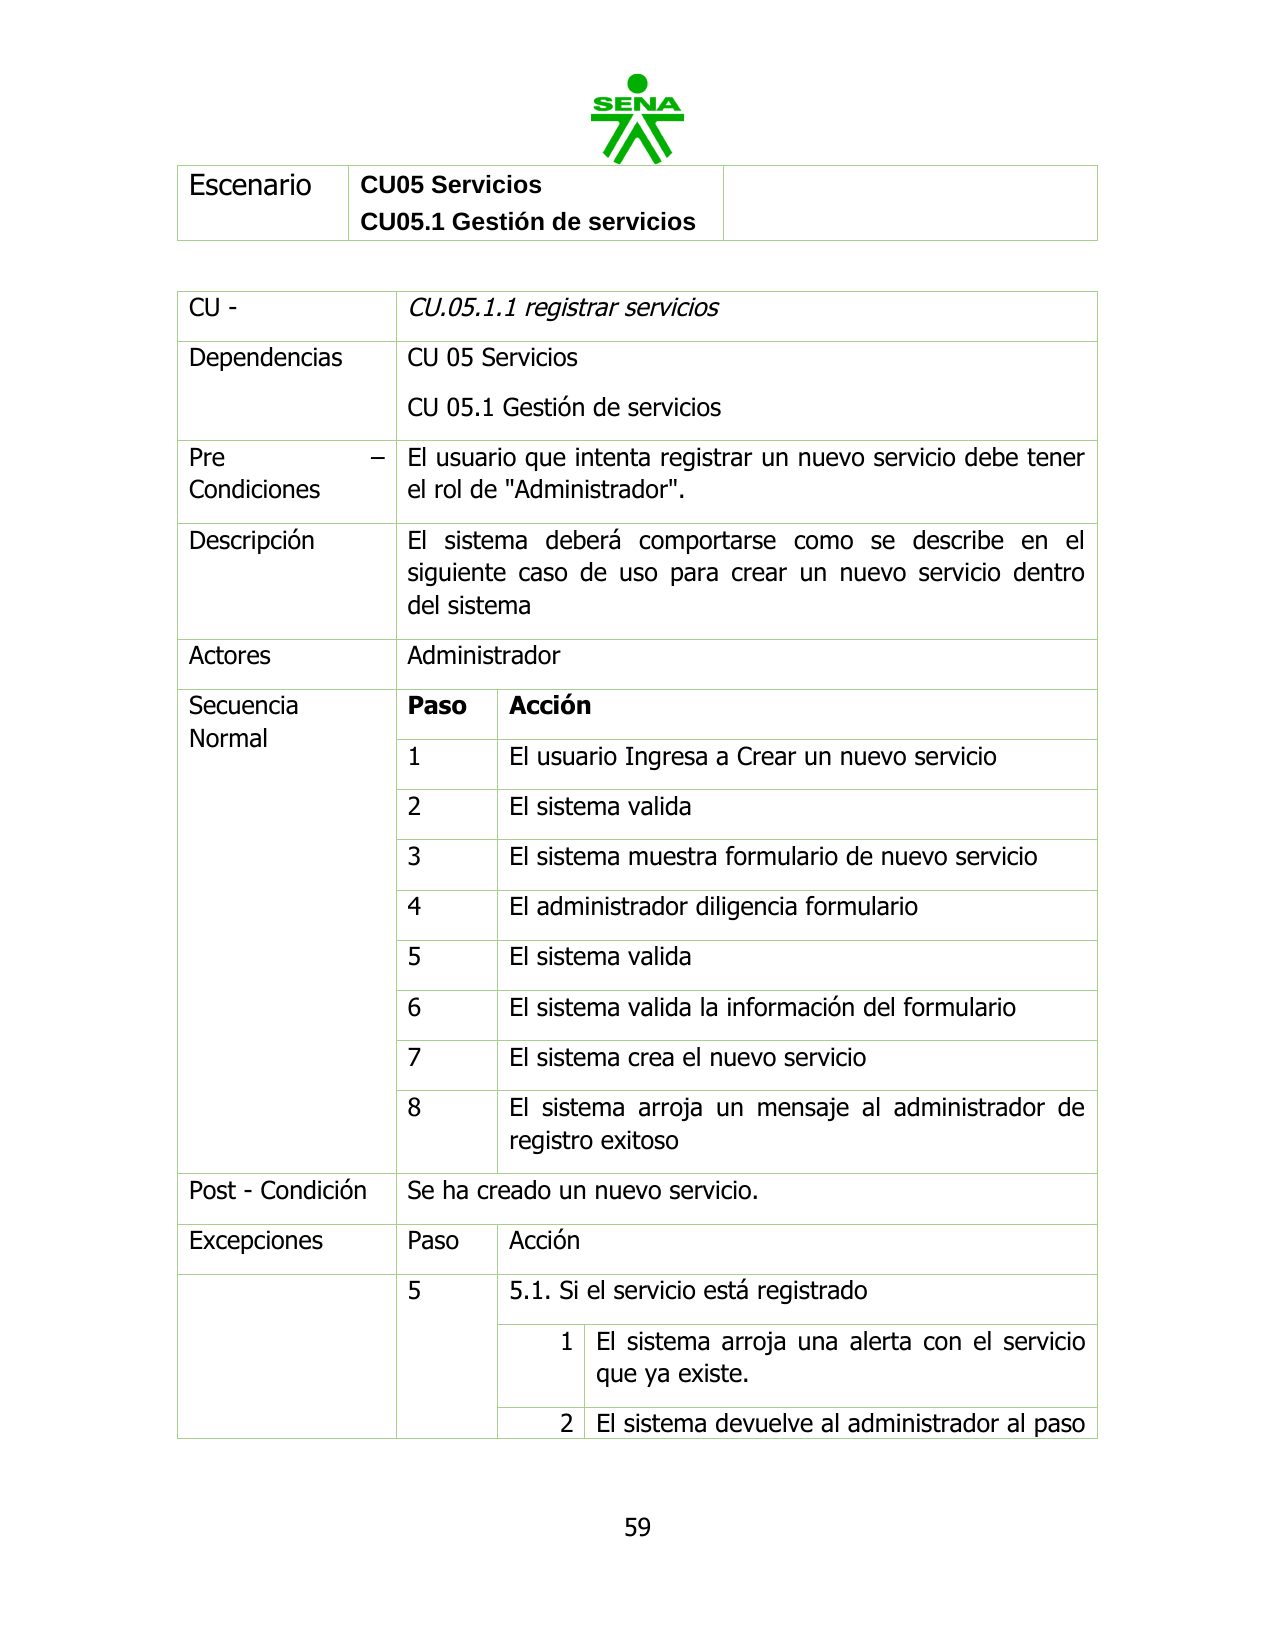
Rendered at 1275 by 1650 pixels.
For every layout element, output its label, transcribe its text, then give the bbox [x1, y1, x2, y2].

table_cell 2 [397, 790, 497, 839]
table_cell Paso [397, 690, 497, 739]
table_cell CU 05 Servicios CU 05.1 Gestión de servicios [397, 342, 1097, 440]
table_cell El sistema arroja un mensaje al administrador de registro exitoso [498, 1091, 1097, 1173]
table_header CU.05.1.1 registrar servicios [397, 292, 1097, 341]
table_cell 8 [397, 1091, 497, 1173]
table_cell 6 [397, 991, 497, 1040]
table_cell 1 [397, 740, 497, 789]
table_cell El usuario que intenta registrar un nuevo servicio debe tener el rol de "Administrador". [397, 441, 1097, 523]
table_cell 5 [397, 1275, 497, 1438]
table_cell Excepciones [178, 1225, 396, 1274]
table_cell [178, 1275, 396, 1438]
table_cell Descripción [178, 524, 396, 638]
table_cell Administrador [397, 640, 1097, 689]
table_cell El sistema valida [498, 790, 1097, 839]
table_cell Secuencia Normal [178, 690, 396, 1173]
table_cell El administrador diligencia formulario [498, 891, 1097, 940]
table_cell Post - Condición [178, 1174, 396, 1223]
table_cell El sistema crea el nuevo servicio [498, 1041, 1097, 1090]
table_cell 3 [397, 840, 497, 889]
table_cell El sistema devuelve al administrador al paso 3. [585, 1408, 1097, 1438]
table_cell El sistema arroja una alerta con el servicio que ya existe. [585, 1325, 1097, 1407]
table_header CU05 Servicios CU05.1 Gestión de servicios [349, 166, 723, 240]
table_cell Actores [178, 640, 396, 689]
table_cell El sistema muestra formulario de nuevo servicio [498, 840, 1097, 889]
table_cell Paso [397, 1225, 497, 1274]
table_cell Dependencias [178, 342, 396, 440]
table_cell 4 [397, 891, 497, 940]
table_cell Acción [498, 690, 1097, 739]
table_cell 2 [498, 1408, 584, 1438]
table_cell 5.1. Si el servicio está registrado [498, 1275, 1097, 1324]
table_cell 5 [397, 941, 497, 990]
table_header [724, 166, 1097, 240]
table_header CU - [178, 292, 396, 341]
table_cell 7 [397, 1041, 497, 1090]
table_cell Pre – Condiciones [178, 441, 396, 523]
picture [591, 73, 685, 165]
table_cell El sistema valida [498, 941, 1097, 990]
table_cell El usuario Ingresa a Crear un nuevo servicio [498, 740, 1097, 789]
table_cell Se ha creado un nuevo servicio. [397, 1174, 1097, 1223]
table_cell 1 [498, 1325, 584, 1407]
table_cell El sistema valida la información del formulario [498, 991, 1097, 1040]
table_cell Acción [498, 1225, 1097, 1274]
table_cell El sistema deberá comportarse como se describe en el siguiente caso de uso para crear un nuevo servicio dentro del sistema [397, 524, 1097, 638]
table_header Escenario [178, 166, 348, 240]
